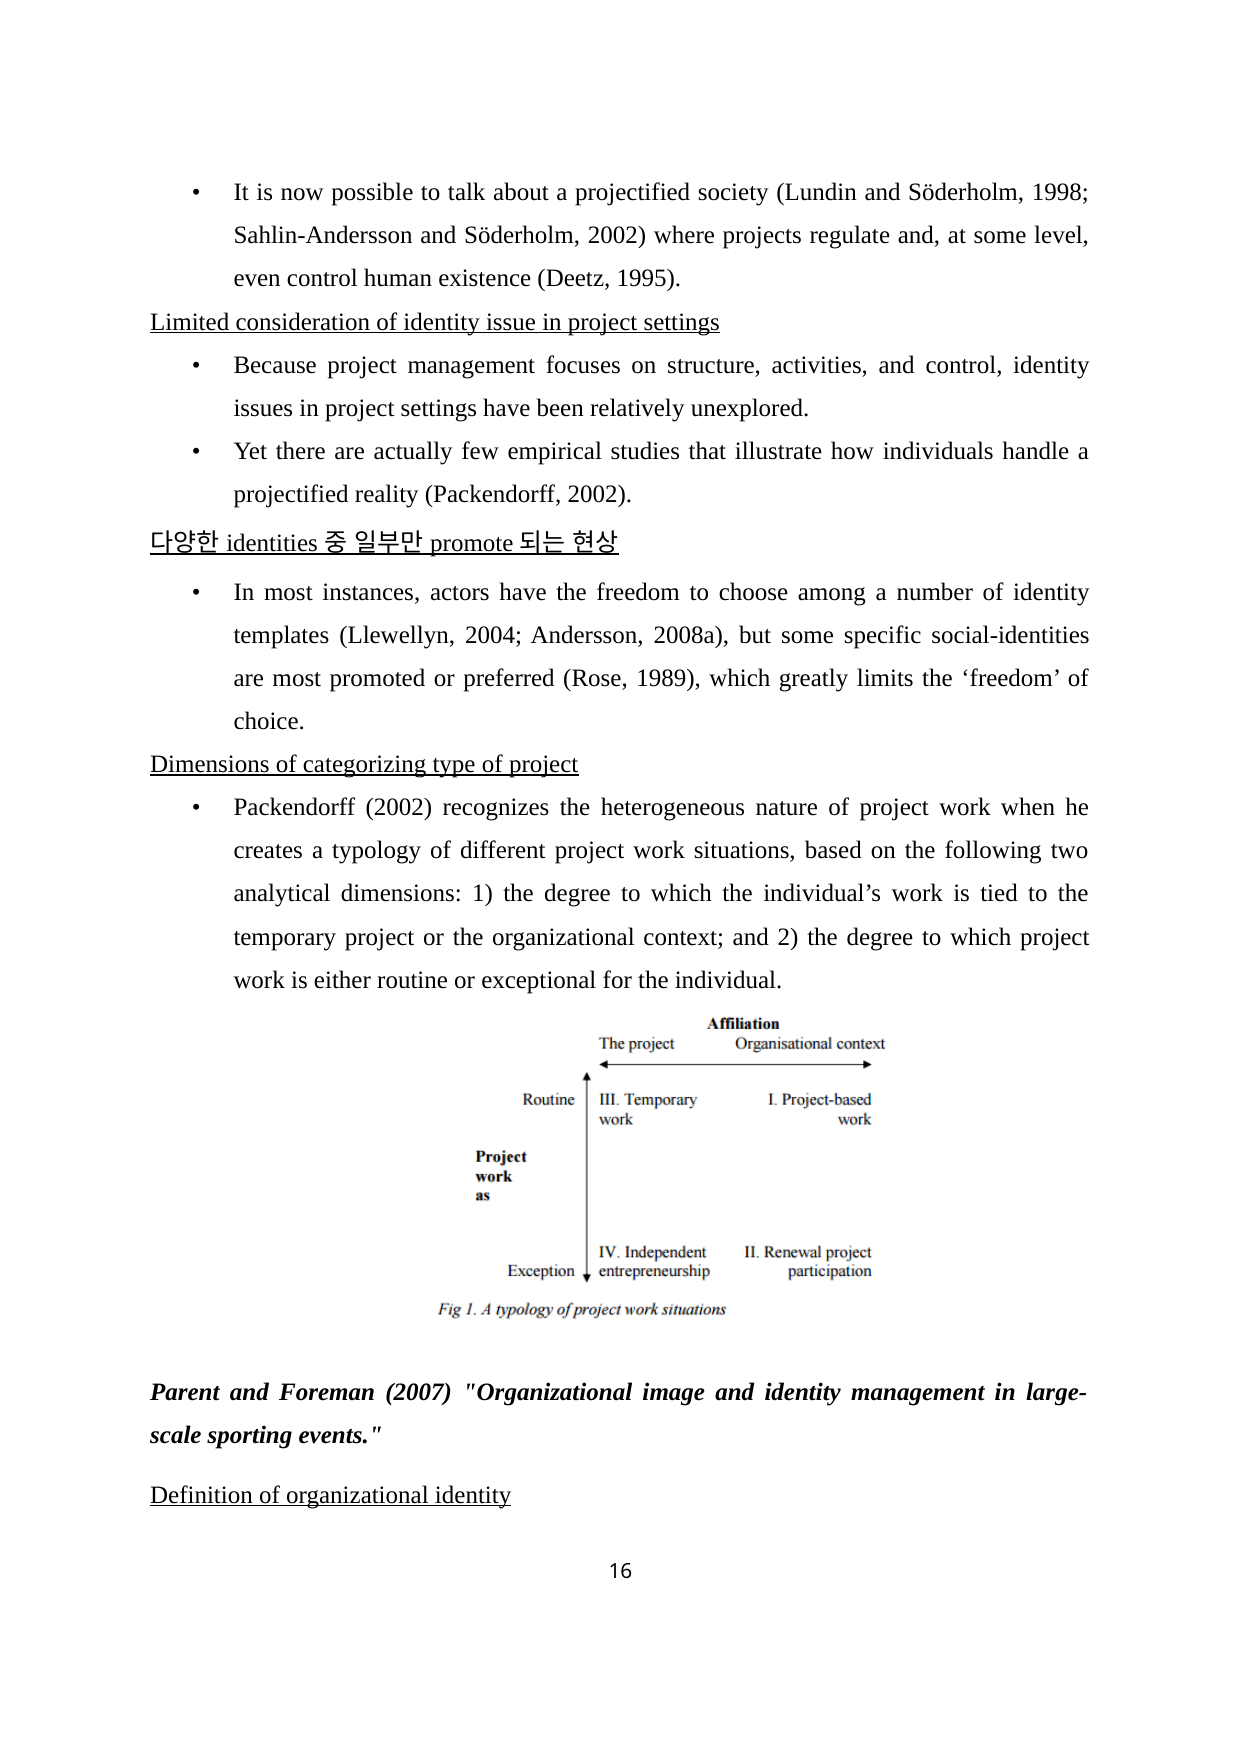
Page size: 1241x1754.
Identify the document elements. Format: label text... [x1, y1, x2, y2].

list In most instances, actors have the freedom to choose among a number of identity templates (Llewellyn, 2004; Andersson, 2008a), but some specific social-identities are most promoted or preferred (Rose, 1989), which greatly limits the ‘freedom’ of choice. [192, 577, 1090, 735]
list Yet there are actually few empirical studies that illustrate how individuals handle a projectified reality (Packendorff, 2002). [192, 436, 1090, 508]
picture [430, 1007, 893, 1320]
text Dimensions of categorizing type of project [150, 749, 1090, 778]
list Packendorff (2002) recognizes the heterogeneous nature of project work when he creates a typology of different project work situations, based on the following two analytical dimensions: 1) the degree to which the individual’s work is tied to the temporary project or the organizational context; and 2) the degree to which project work is either routine or exceptional for the individual. [192, 792, 1090, 993]
text Definition of organizational identity [150, 1480, 1090, 1509]
text 다양한 identities 중 일부만 promote 되는 현상 [150, 522, 1090, 558]
list Because project management focuses on structure, activities, and control, identity issues in project settings have been relatively unexplored. [192, 350, 1090, 422]
text Limited consideration of identity issue in project settings [150, 307, 1090, 335]
list It is now possible to talk about a projectified society (Lundin and Söderholm, 1998; Sahlin-Andersson and Söderholm, 2002) where projects regulate and, at some level, even control human existence (Deetz, 1995). [192, 177, 1090, 292]
text Parent and Foreman (2007) "Organizational image and identity management in large-scale sporting events." [150, 1377, 1090, 1449]
